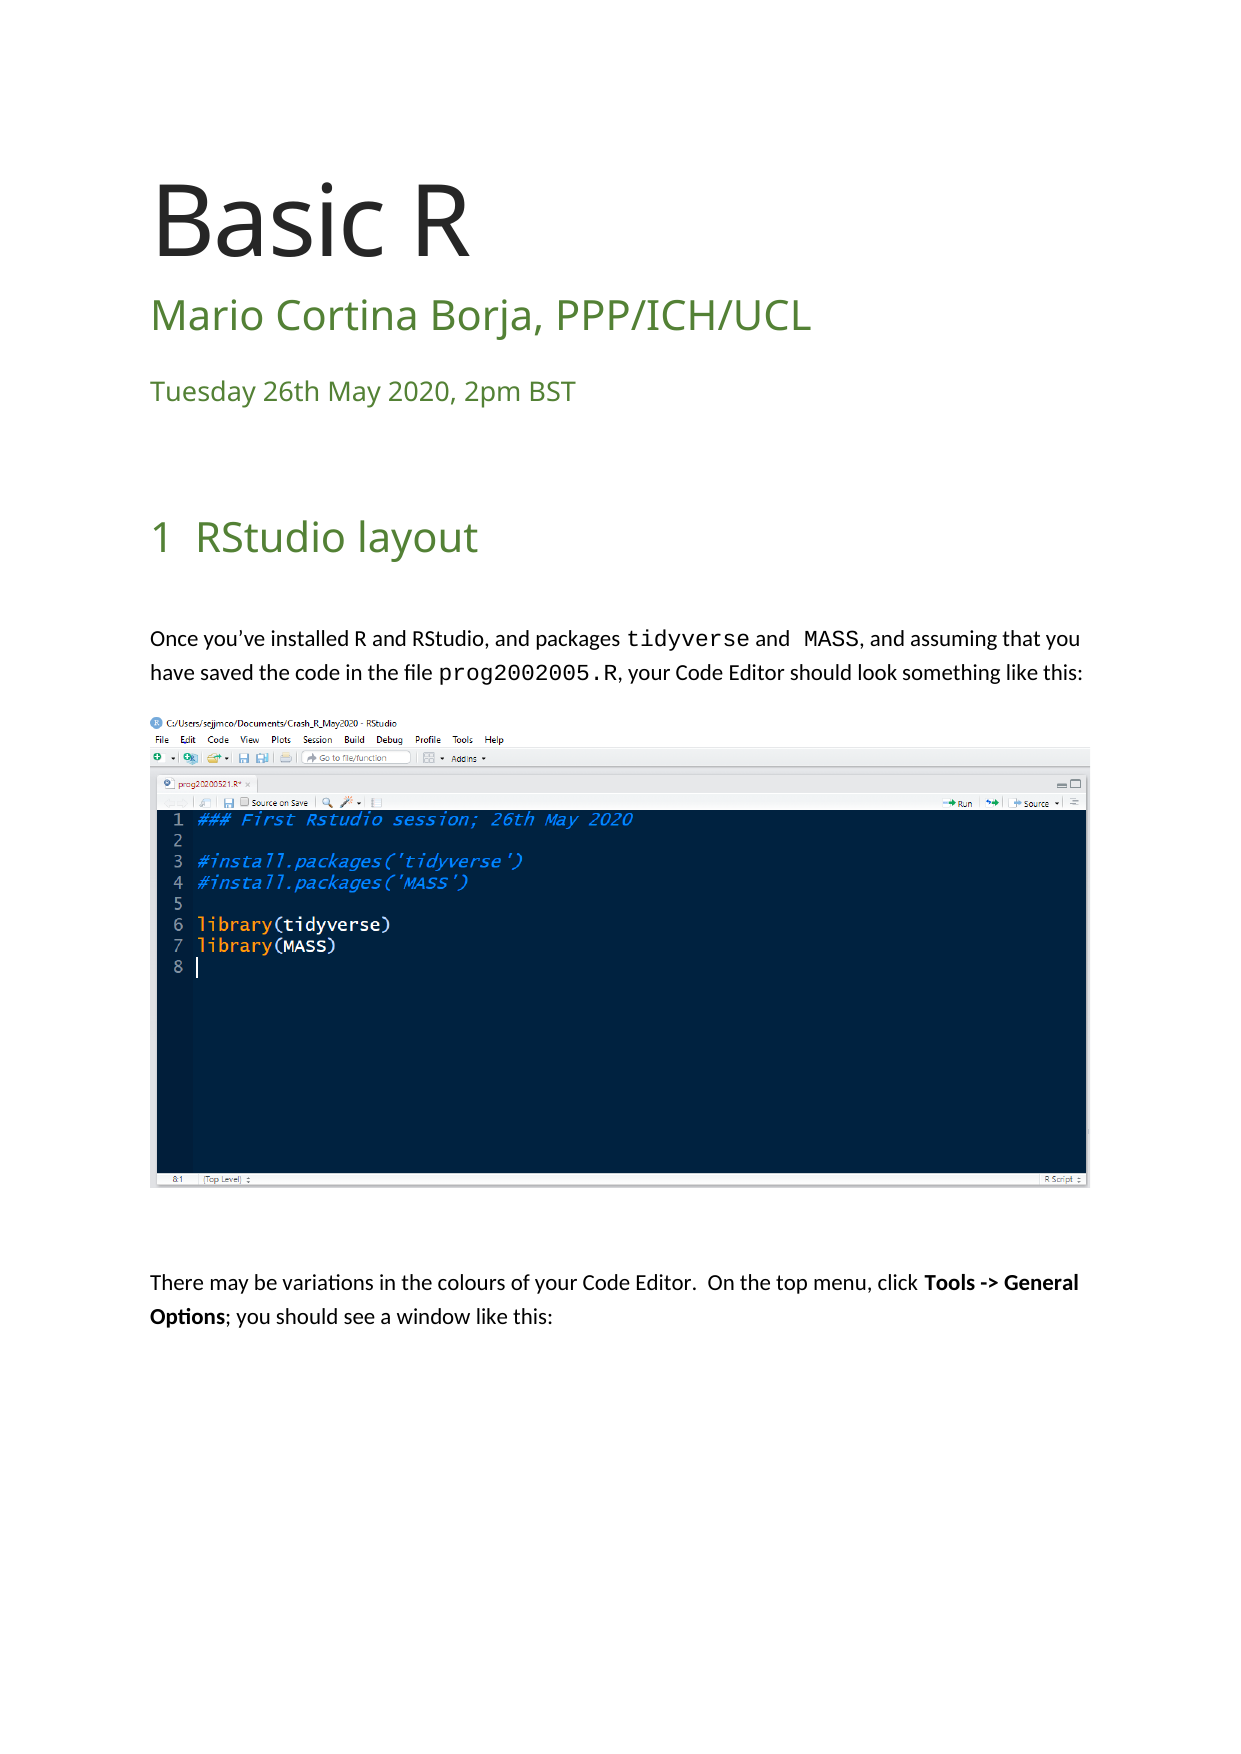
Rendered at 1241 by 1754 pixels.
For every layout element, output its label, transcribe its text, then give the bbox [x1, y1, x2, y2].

title Basic R [150, 150, 1090, 286]
subtitle Mario Cortina Borja, PPP/ICH/UCL [150, 286, 1090, 343]
subtitle Tuesday 26th May 2020, 2pm BST [150, 372, 1090, 409]
text There may be variations in the colours of your Code Editor. On the top menu, click Tools -> General Options; you should see a window like this: [150, 1268, 1090, 1330]
text Once you’ve installed R and RStudio, and packages tidyverse and MASS, and assuming that you have saved the code in the file prog2002005.R, your Code Editor should look something like this: [150, 624, 1090, 687]
subtitle RStudio layout [150, 508, 1090, 565]
picture [150, 714, 1091, 1188]
